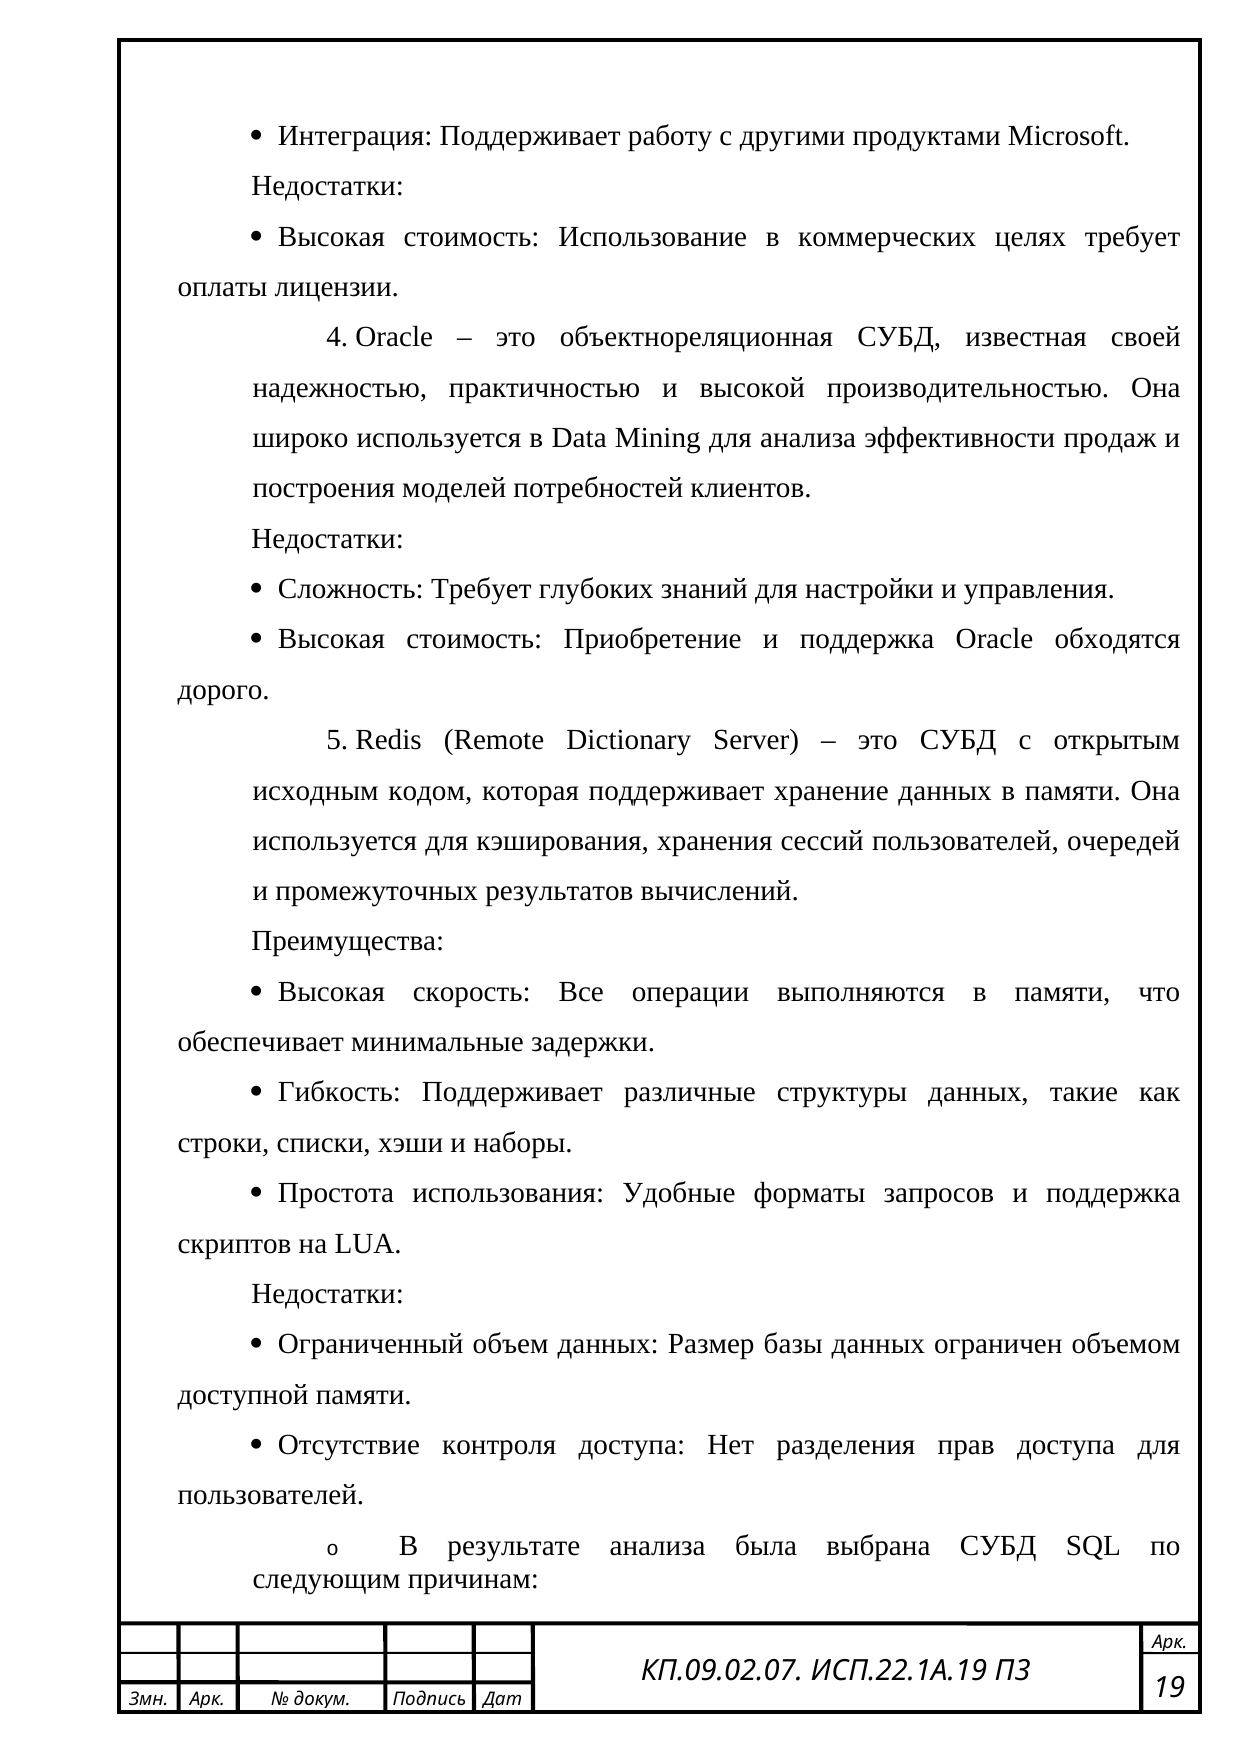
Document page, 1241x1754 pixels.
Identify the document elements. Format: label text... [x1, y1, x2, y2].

text Преимущества: [177, 923, 1181, 957]
list В результате анализа была выбрана СУБД SQL по следующим причинам: [252, 1528, 1181, 1595]
text Недостатки: [177, 168, 1181, 202]
list Oracle – это объектнореляционная СУБД, известная своей надежностью, практичностью и высокой производительностью. Она широко используется в Data Mining для анализа эффективности продаж и построения моделей потребностей клиентов. [252, 319, 1181, 504]
list Ограниченный объем данных: Размер базы данных ограничен объемом доступной памяти. [177, 1326, 1181, 1410]
list Высокая стоимость: Использование в коммерческих целях требует оплаты лицензии. [177, 219, 1181, 303]
list Сложность: Требует глубоких знаний для настройки и управления. [177, 571, 1181, 605]
list Высокая скорость: Все операции выполняются в памяти, что обеспечивает минимальные задержки. [177, 974, 1181, 1058]
list Отсутствие контроля доступа: Нет разделения прав доступа для пользователей. [177, 1427, 1181, 1511]
list Redis (Remote Dictionary Server) – это СУБД с открытым исходным кодом, которая поддерживает хранение данных в памяти. Она используется для кэширования, хранения сессий пользователей, очередей и промежуточных результатов вычислений. [252, 722, 1181, 907]
list Гибкость: Поддерживает различные структуры данных, такие как строки, списки, хэши и наборы. [177, 1074, 1181, 1158]
list Интеграция: Поддерживает работу с другими продуктами Microsoft. [177, 118, 1181, 152]
text Недостатки: [177, 1276, 1181, 1309]
list Простота использования: Удобные форматы запросов и поддержка скриптов на LUA. [177, 1175, 1181, 1259]
text Недостатки: [177, 521, 1181, 554]
list Высокая стоимость: Приобретение и поддержка Oracle обходятся дорого. [177, 622, 1181, 706]
